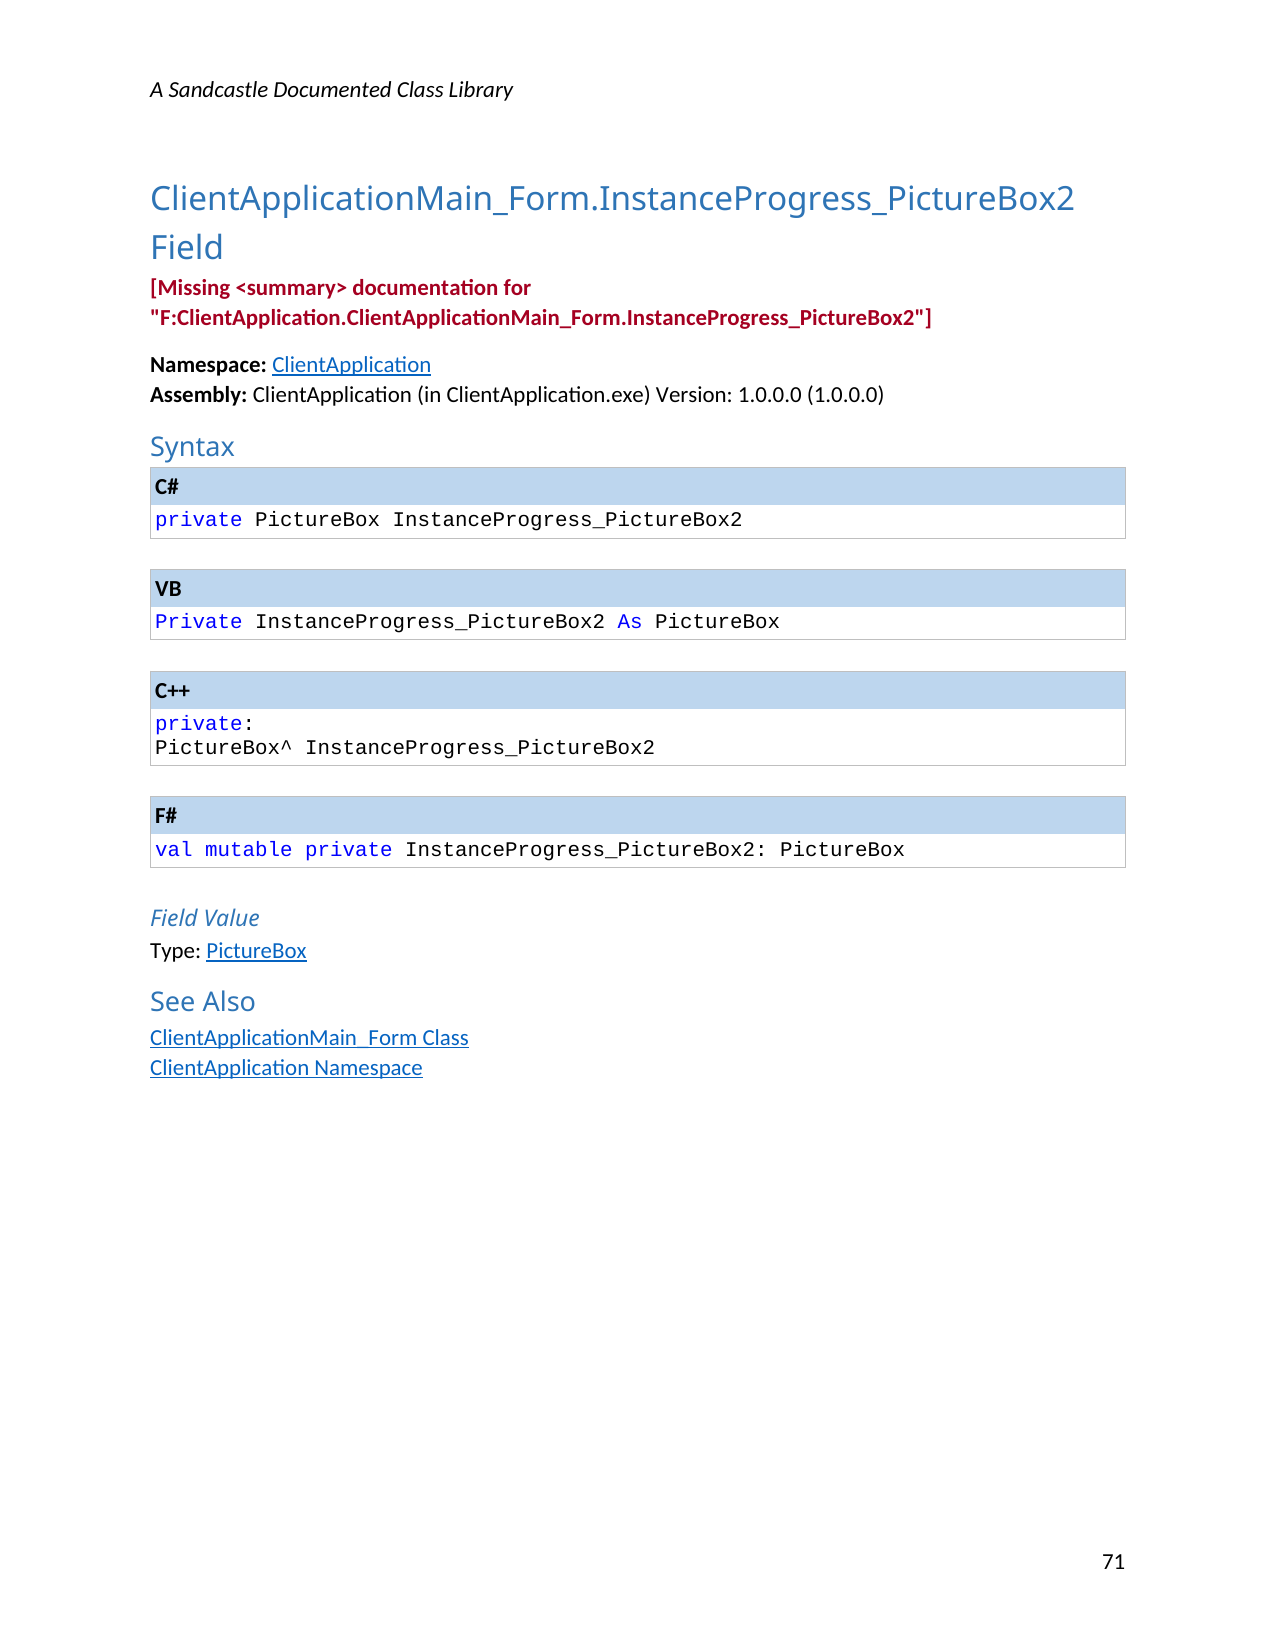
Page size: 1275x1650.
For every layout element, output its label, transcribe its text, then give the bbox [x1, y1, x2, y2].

table_cell private: PictureBox^ InstanceProgress_PictureBox2 [151, 709, 1125, 765]
subtitle Syntax [150, 427, 1125, 464]
text ClientApplicationMain_Form Class [150, 1023, 1125, 1051]
table_header C# [151, 468, 1125, 505]
subtitle Field Value [150, 902, 1125, 933]
table_header VB [151, 570, 1125, 607]
subtitle See Also [150, 983, 1125, 1020]
table_header C++ [151, 672, 1125, 709]
text ClientApplication Namespace [150, 1053, 1125, 1081]
table_cell val mutable private InstanceProgress_PictureBox2: PictureBox [151, 834, 1125, 867]
text Type: PictureBox [150, 936, 1125, 964]
table_cell private PictureBox InstanceProgress_PictureBox2 [151, 505, 1125, 537]
text Namespace: ClientApplicationAssembly: ClientApplication (in ClientApplication.exe) Version: 1.0.0.0 (1.0.0.0) [150, 350, 1125, 408]
text [Missing <summary> documentation for "F:ClientApplication.ClientApplicationMain_Form.InstanceProgress_PictureBox2"] [150, 273, 1125, 331]
table_cell Private InstanceProgress_PictureBox2 As PictureBox [151, 607, 1125, 639]
subtitle ClientApplicationMain_Form.InstanceProgress_PictureBox2 Field [150, 175, 1125, 269]
table_header F# [151, 797, 1125, 834]
